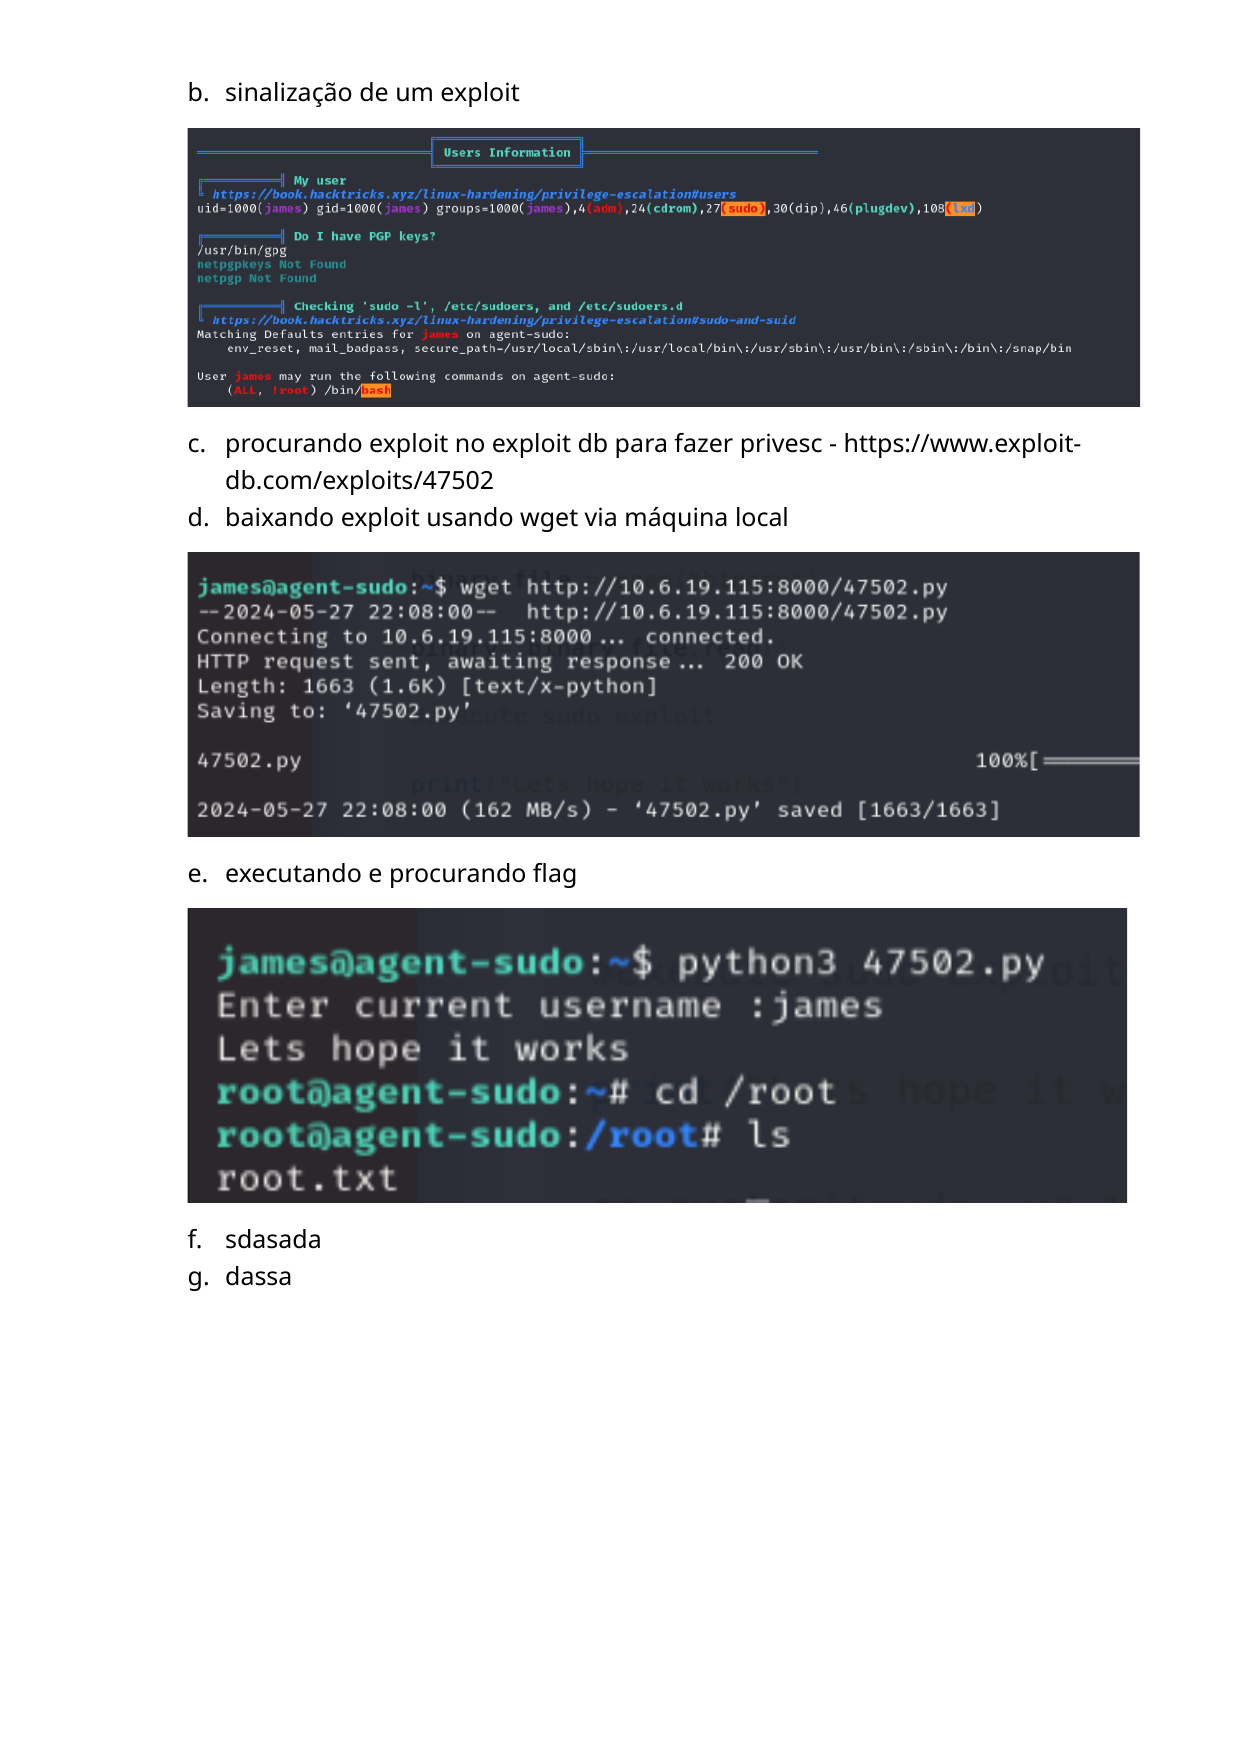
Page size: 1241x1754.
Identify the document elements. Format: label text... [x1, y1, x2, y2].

list dassa [187, 1259, 1165, 1293]
picture [187, 552, 1140, 837]
list sinalização de um exploit [187, 75, 1165, 109]
list procurando exploit no exploit db para fazer privesc - https://www.exploit-db.com/exploits/47502 [187, 426, 1165, 497]
picture [187, 908, 1128, 1203]
picture [187, 128, 1141, 407]
list executando e procurando flag [187, 855, 1165, 889]
list baixando exploit usando wget via máquina local [187, 499, 1165, 533]
list sdasada [187, 1222, 1165, 1256]
